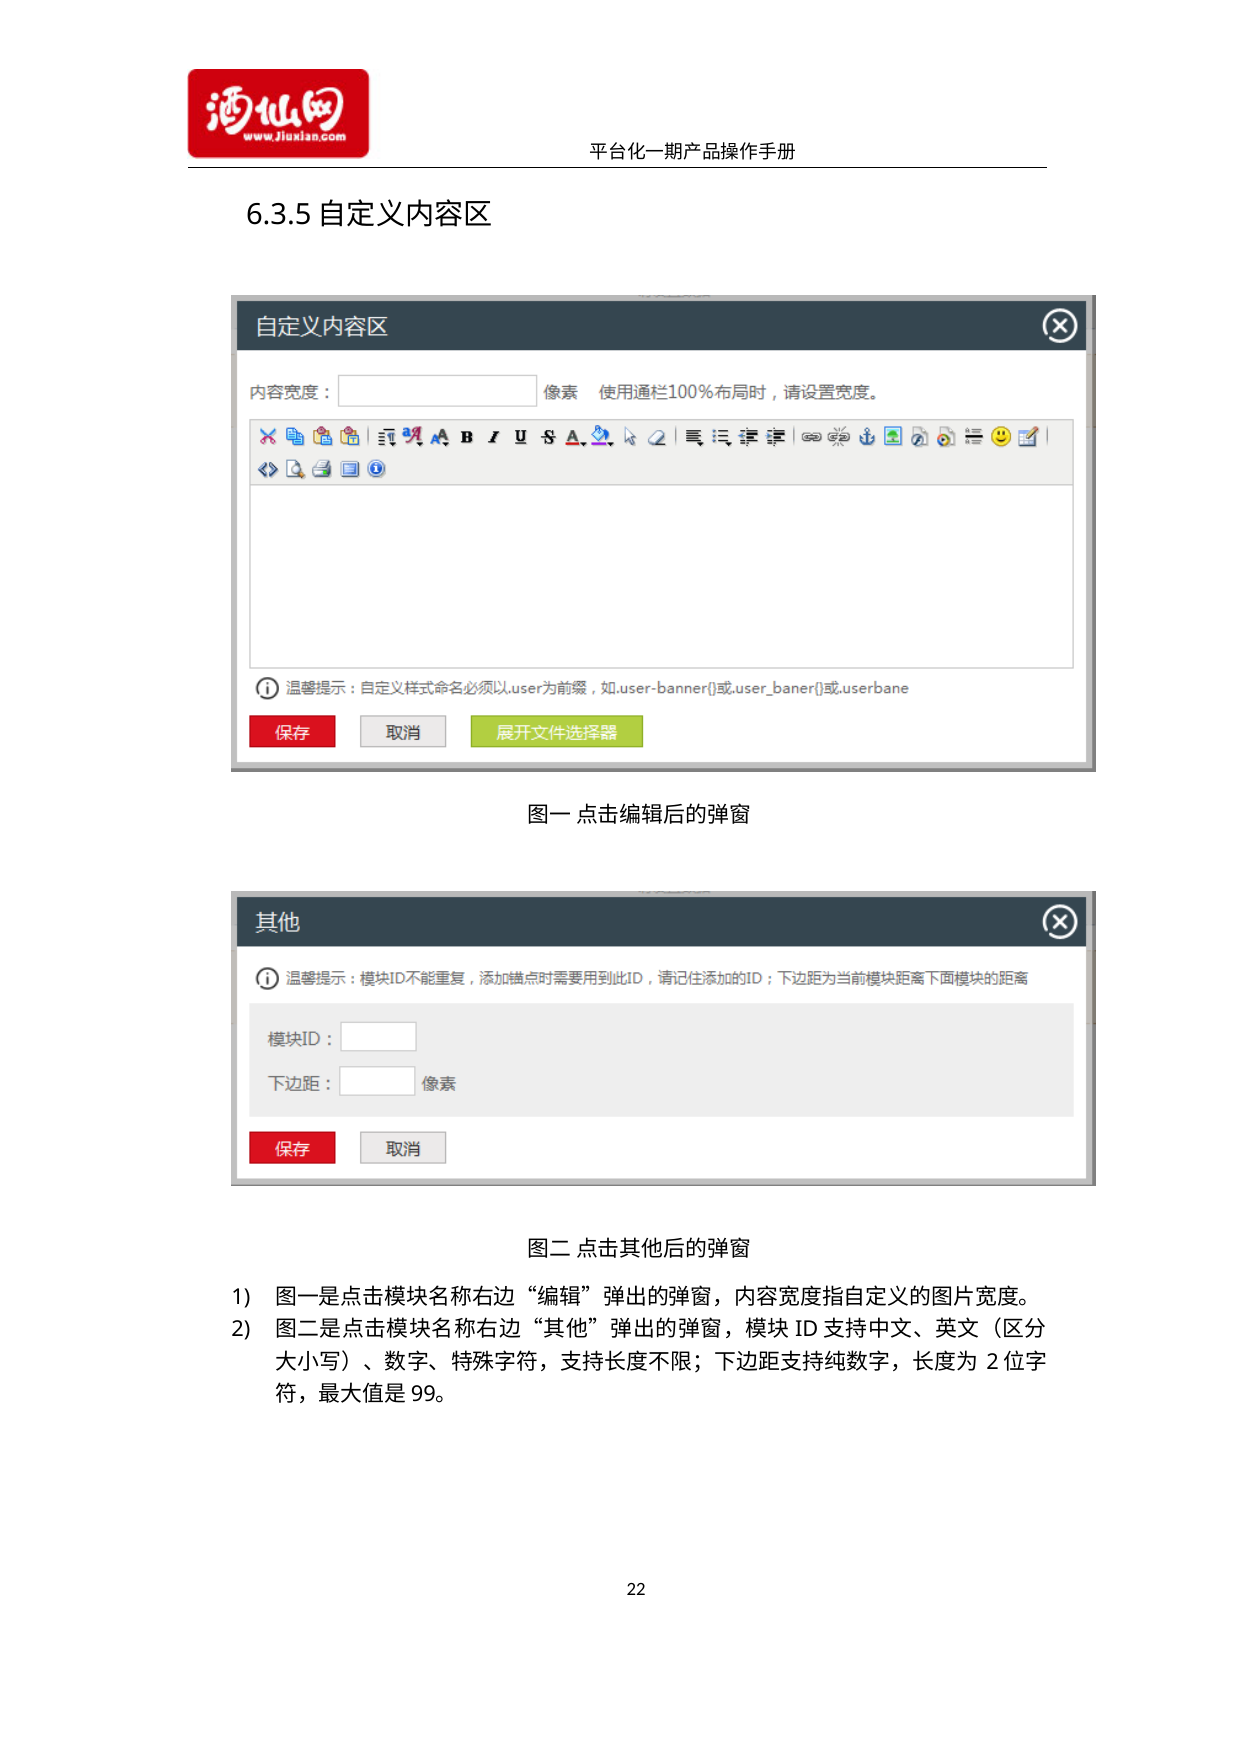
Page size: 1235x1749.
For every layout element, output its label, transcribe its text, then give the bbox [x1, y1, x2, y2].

list 图二是点击模块名称右边“其他”弹出的弹窗，模块ID支持中文、英文（区分大小写）、数字、特殊字符，支持长度不限；下边距支持纯数字，长度为2位字符，最大值是99。 [231, 1311, 1047, 1409]
subtitle 6.3.5自定义内容区 [187, 179, 1047, 244]
text 图二 点击其他后的弹窗 [187, 1230, 1047, 1263]
picture [187, 69, 386, 159]
list 图一是点击模块名称右边“编辑”弹出的弹窗，内容宽度指自定义的图片宽度。 [231, 1279, 1047, 1311]
text 图一 点击编辑后的弹窗 [187, 796, 1047, 829]
picture [231, 295, 1096, 772]
picture [231, 891, 1096, 1186]
